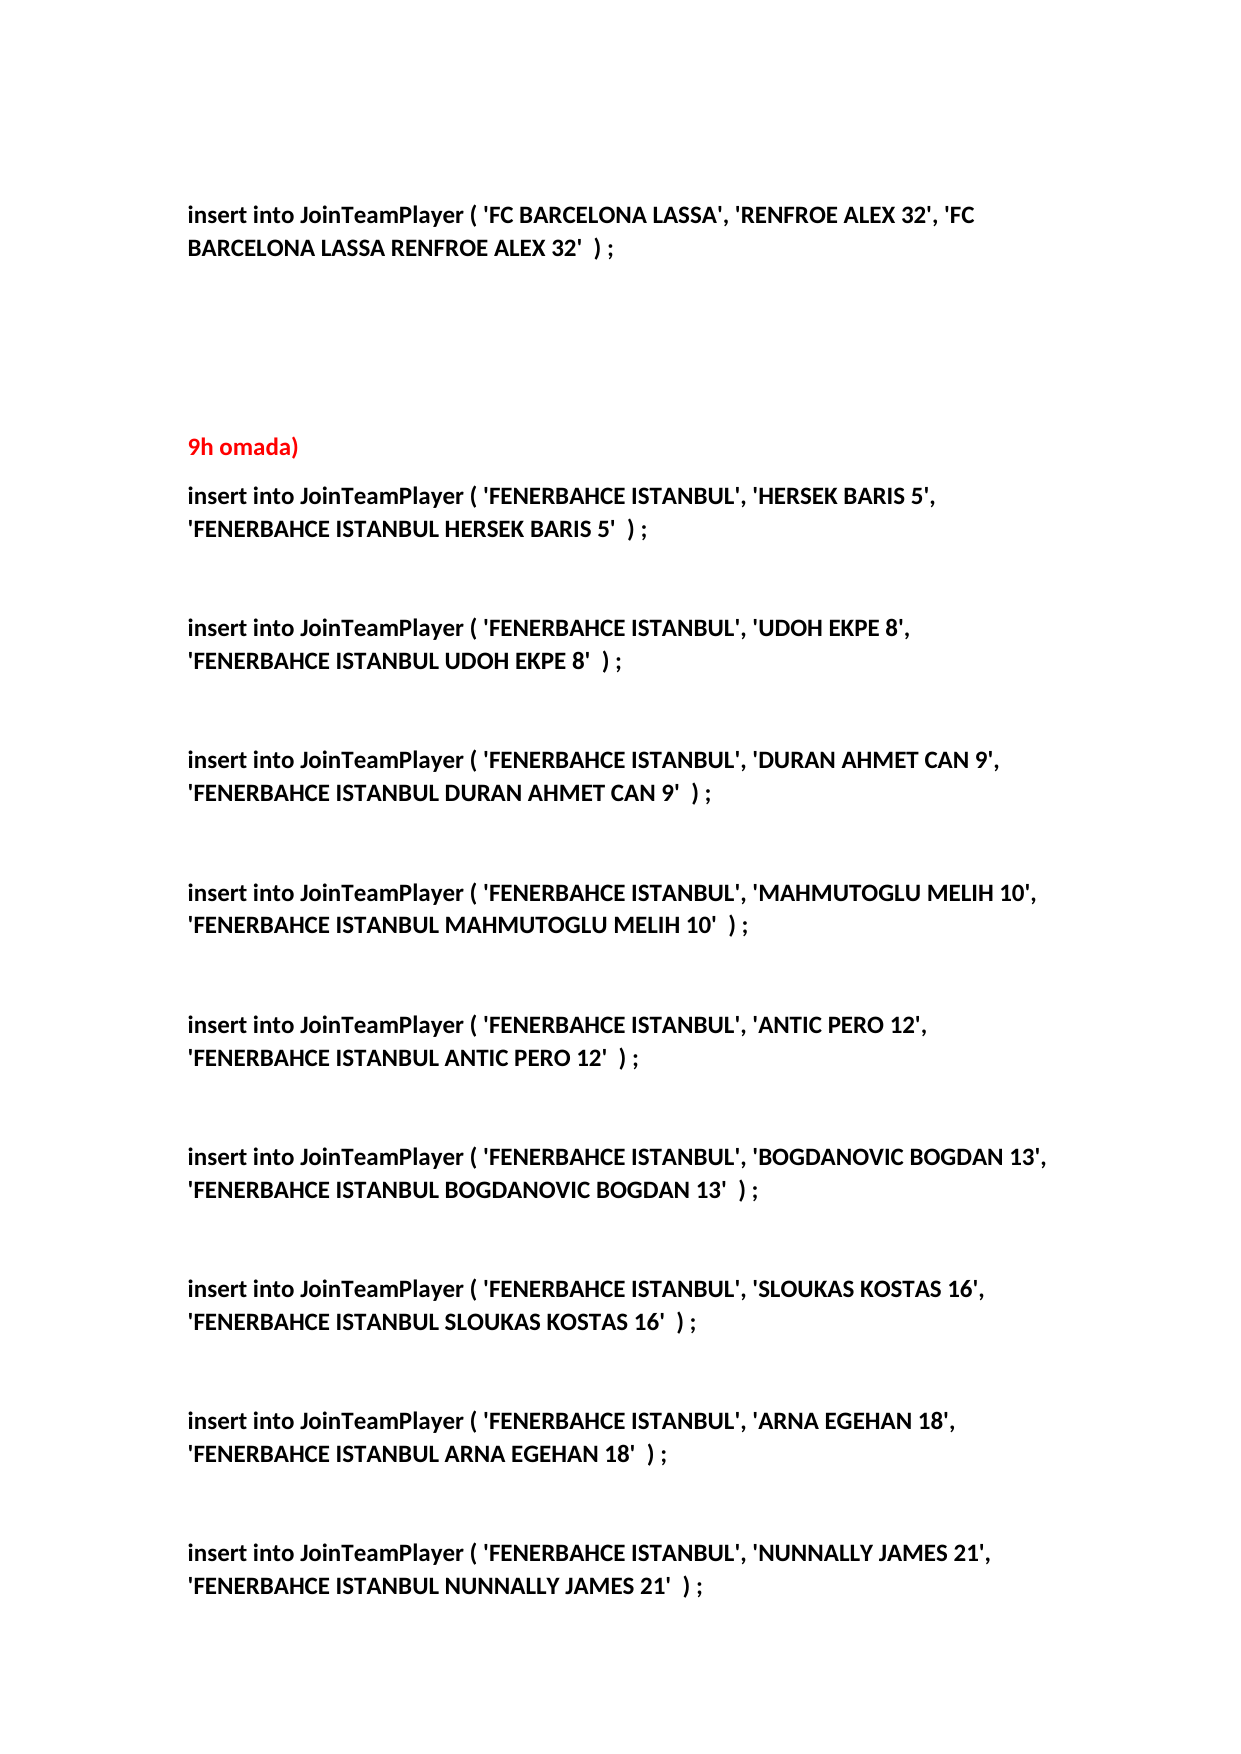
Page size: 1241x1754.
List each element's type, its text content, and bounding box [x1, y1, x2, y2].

text insert into JoinTeamPlayer ( 'FENERBAHCE ISTANBUL', 'HERSEK BARIS 5', 'FENERBAHCE ISTANBUL HERSEK BARIS 5' ) ; [187, 480, 1053, 544]
text insert into JoinTeamPlayer ( 'FENERBAHCE ISTANBUL', 'SLOUKAS KOSTAS 16', 'FENERBAHCE ISTANBUL SLOUKAS KOSTAS 16' ) ; [187, 1273, 1053, 1336]
text insert into JoinTeamPlayer ( 'FENERBAHCE ISTANBUL', 'UDOH EKPE 8', 'FENERBAHCE ISTANBUL UDOH EKPE 8' ) ; [187, 612, 1053, 676]
text 9h omada) [187, 431, 1053, 461]
text insert into JoinTeamPlayer ( 'FENERBAHCE ISTANBUL', 'MAHMUTOGLU MELIH 10', 'FENERBAHCE ISTANBUL MAHMUTOGLU MELIH 10' ) ; [187, 877, 1053, 940]
text insert into JoinTeamPlayer ( 'FENERBAHCE ISTANBUL', 'ANTIC PERO 12', 'FENERBAHCE ISTANBUL ANTIC PERO 12' ) ; [187, 1009, 1053, 1072]
text insert into JoinTeamPlayer ( 'FENERBAHCE ISTANBUL', 'DURAN AHMET CAN 9', 'FENERBAHCE ISTANBUL DURAN AHMET CAN 9' ) ; [187, 744, 1053, 808]
text insert into JoinTeamPlayer ( 'FENERBAHCE ISTANBUL', 'NUNNALLY JAMES 21', 'FENERBAHCE ISTANBUL NUNNALLY JAMES 21' ) ; [187, 1537, 1053, 1601]
text insert into JoinTeamPlayer ( 'FC BARCELONA LASSA', 'RENFROE ALEX 32', 'FC BARCELONA LASSA RENFROE ALEX 32' ) ; [187, 199, 1053, 263]
text insert into JoinTeamPlayer ( 'FENERBAHCE ISTANBUL', 'ARNA EGEHAN 18', 'FENERBAHCE ISTANBUL ARNA EGEHAN 18' ) ; [187, 1405, 1053, 1468]
text insert into JoinTeamPlayer ( 'FENERBAHCE ISTANBUL', 'BOGDANOVIC BOGDAN 13', 'FENERBAHCE ISTANBUL BOGDANOVIC BOGDAN 13' ) ; [187, 1141, 1053, 1204]
